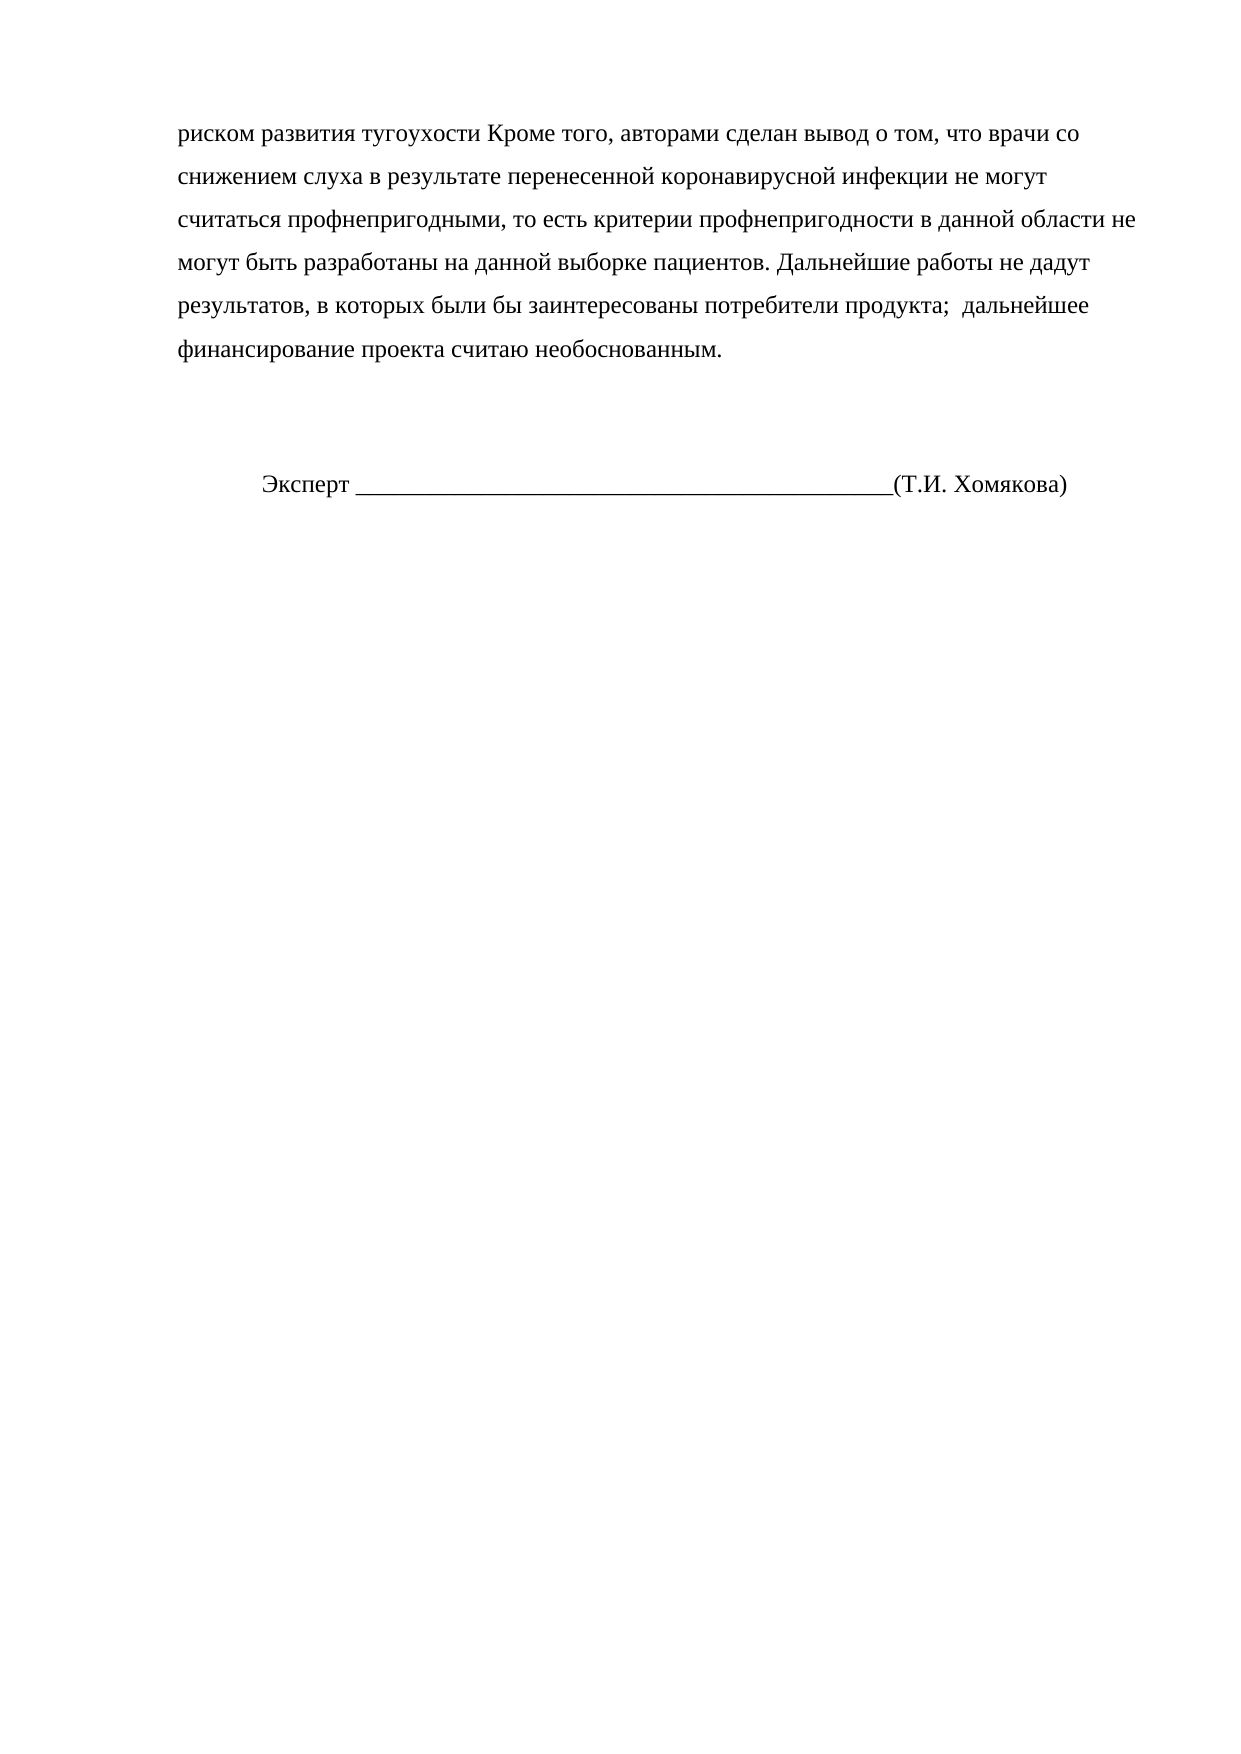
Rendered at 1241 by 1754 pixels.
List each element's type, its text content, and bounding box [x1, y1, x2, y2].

text Эксперт ___________________________________________(Т.И. Хомякова) [177, 469, 1152, 497]
